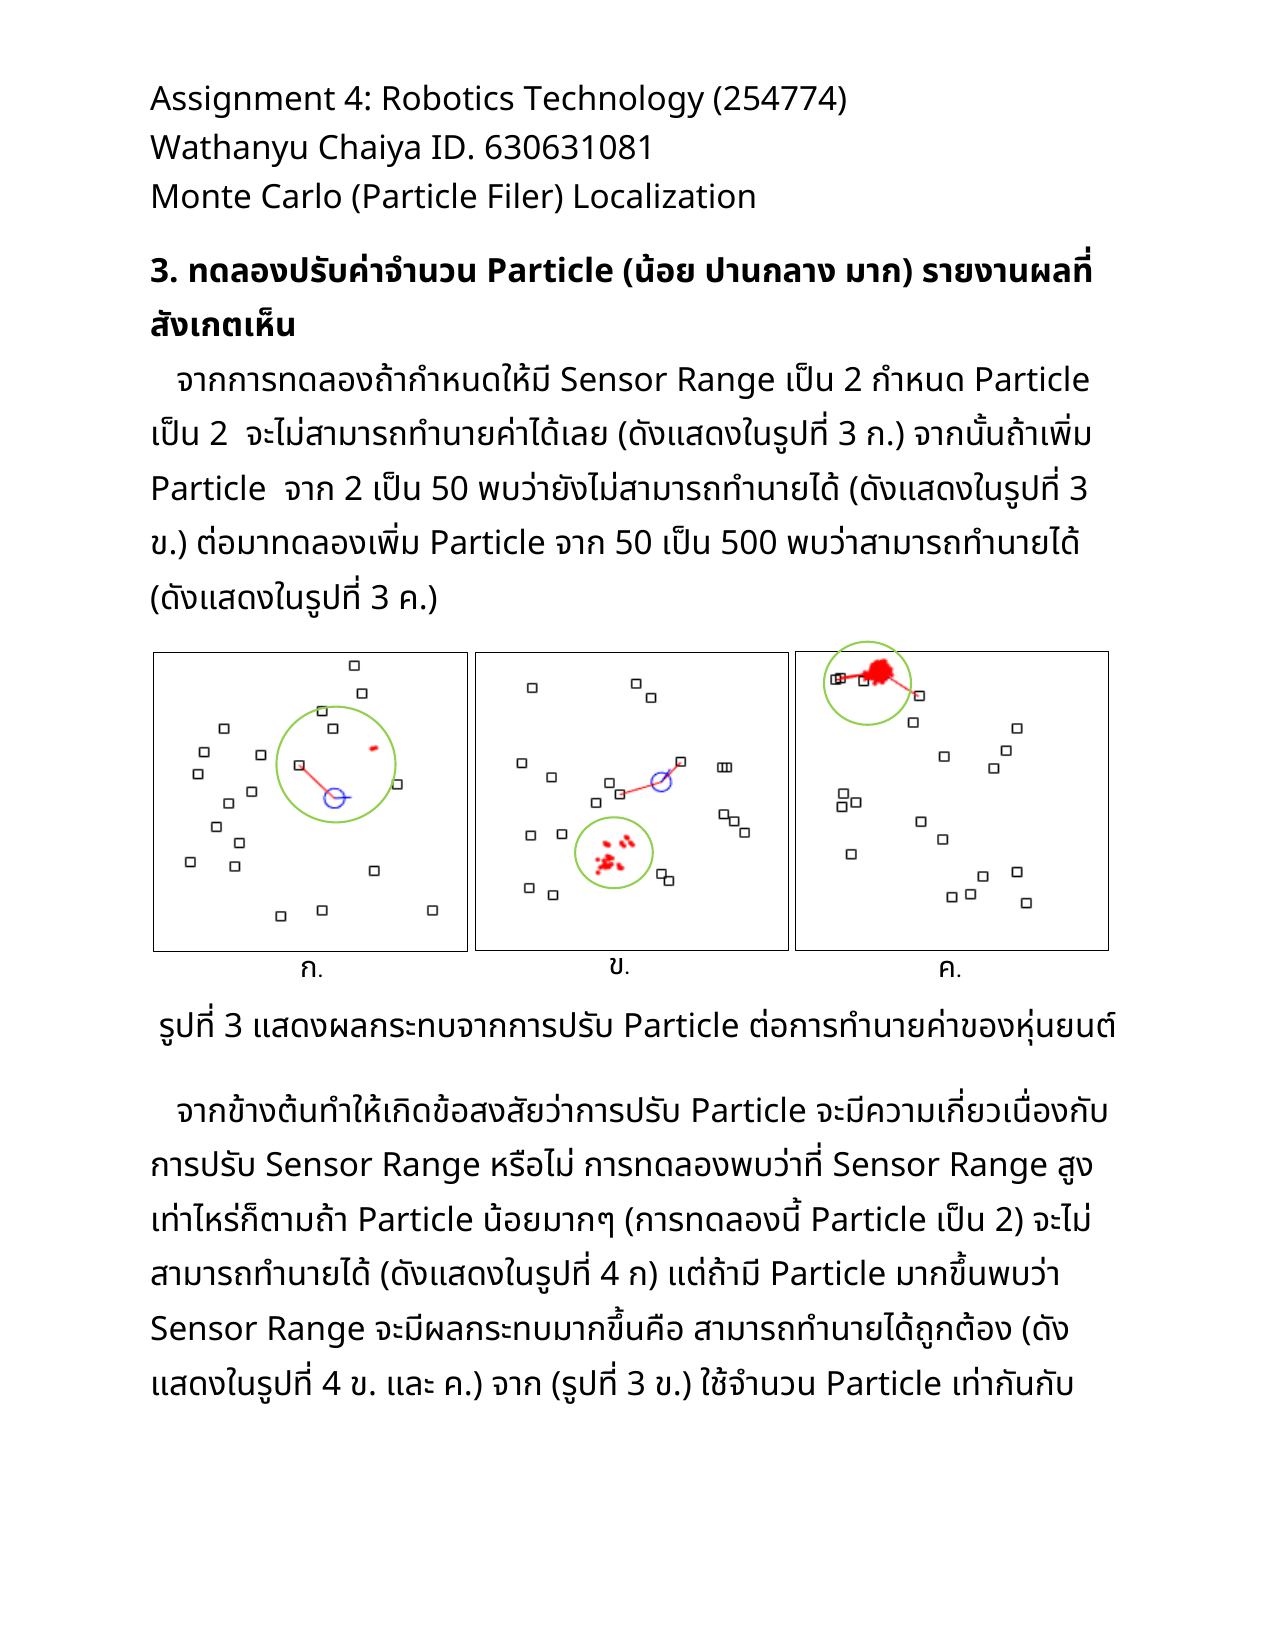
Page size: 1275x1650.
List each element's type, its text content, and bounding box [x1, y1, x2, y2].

text จากการทดลองถ้ากำหนดให้มี Sensor Range เป็น 2 กำหนด Particle เป็น 2 จะไม่สามารถทำนายค่าได้เลย (ดังแสดงในรูปที่ 3 ก.) จากนั้นถ้าเพิ่ม Particle จาก 2 เป็น 50 พบว่ายังไม่สามารถทำนายได้ (ดังแสดงในรูปที่ 3 ข.) ต่อมาทดลองเพิ่ม Particle จาก 50 เป็น 500 พบว่าสามารถทำนายได้ (ดังแสดงในรูปที่ 3 ค.) [150, 355, 1125, 624]
picture [796, 652, 1108, 950]
picture [826, 652, 909, 723]
picture [154, 653, 467, 951]
text รูปที่ 3 แสดงผลกระทบจากการปรับ Particle ต่อการทำนายค่าของหุ่นยนต์ [150, 1002, 1125, 1052]
text 3. ทดลองปรับค่าจำนวน Particle (น้อย ปานกลาง มาก) รายงานผลที่สังเกตเห็น [150, 246, 1125, 351]
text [150, 1086, 1125, 1410]
picture [476, 653, 788, 950]
